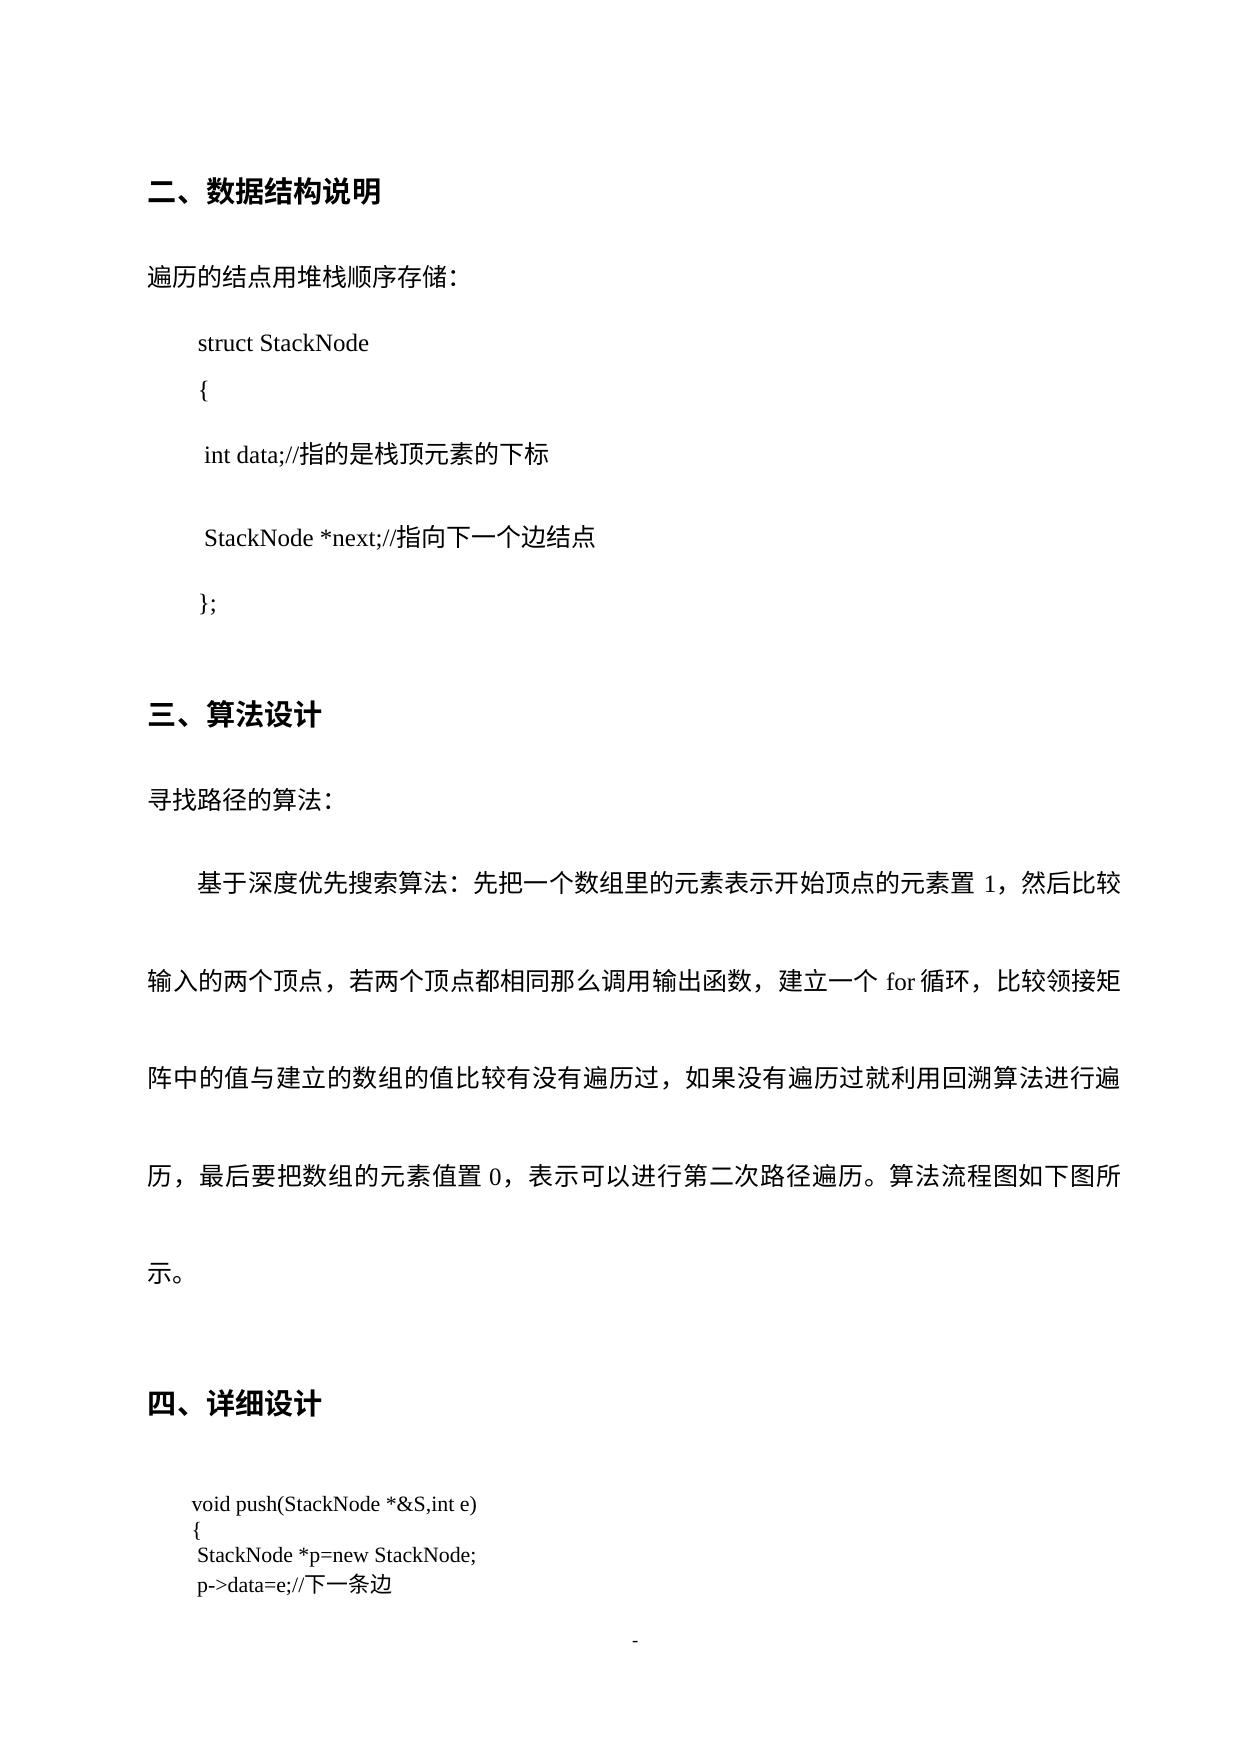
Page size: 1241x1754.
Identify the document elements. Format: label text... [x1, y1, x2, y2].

text 寻找路径的算法： [148, 766, 1122, 831]
text 三、算法设计 [148, 680, 1122, 745]
text void push(StackNode *&S,int e) [148, 1491, 1122, 1517]
text 二、数据结构说明 [148, 157, 1122, 222]
text { [148, 1517, 1122, 1542]
text int data;//指的是栈顶元素的下标 [148, 420, 1122, 485]
text }; [148, 586, 1122, 619]
text 遍历的结点用堆栈顺序存储： [148, 243, 1122, 308]
text struct StackNode [148, 326, 1122, 359]
text 基于深度优先搜索算法：先把一个数组里的元素表示开始顶点的元素置1，然后比较输入的两个顶点，若两个顶点都相同那么调用输出函数，建立一个for循环，比较领接矩阵中的值与建立的数组的值比较有没有遍历过，如果没有遍历过就利用回溯算法进行遍历，最后要把数组的元素值置0，表示可以进行第二次路径遍历。算法流程图如下图所示。 [148, 849, 1122, 1304]
text 四、详细设计 [148, 1369, 1122, 1434]
text { [148, 373, 1122, 406]
text StackNode *p=new StackNode; [148, 1542, 1122, 1567]
text StackNode *next;//指向下一个边结点 [148, 503, 1122, 568]
text p->data=e;//下一条边 [148, 1567, 1122, 1599]
